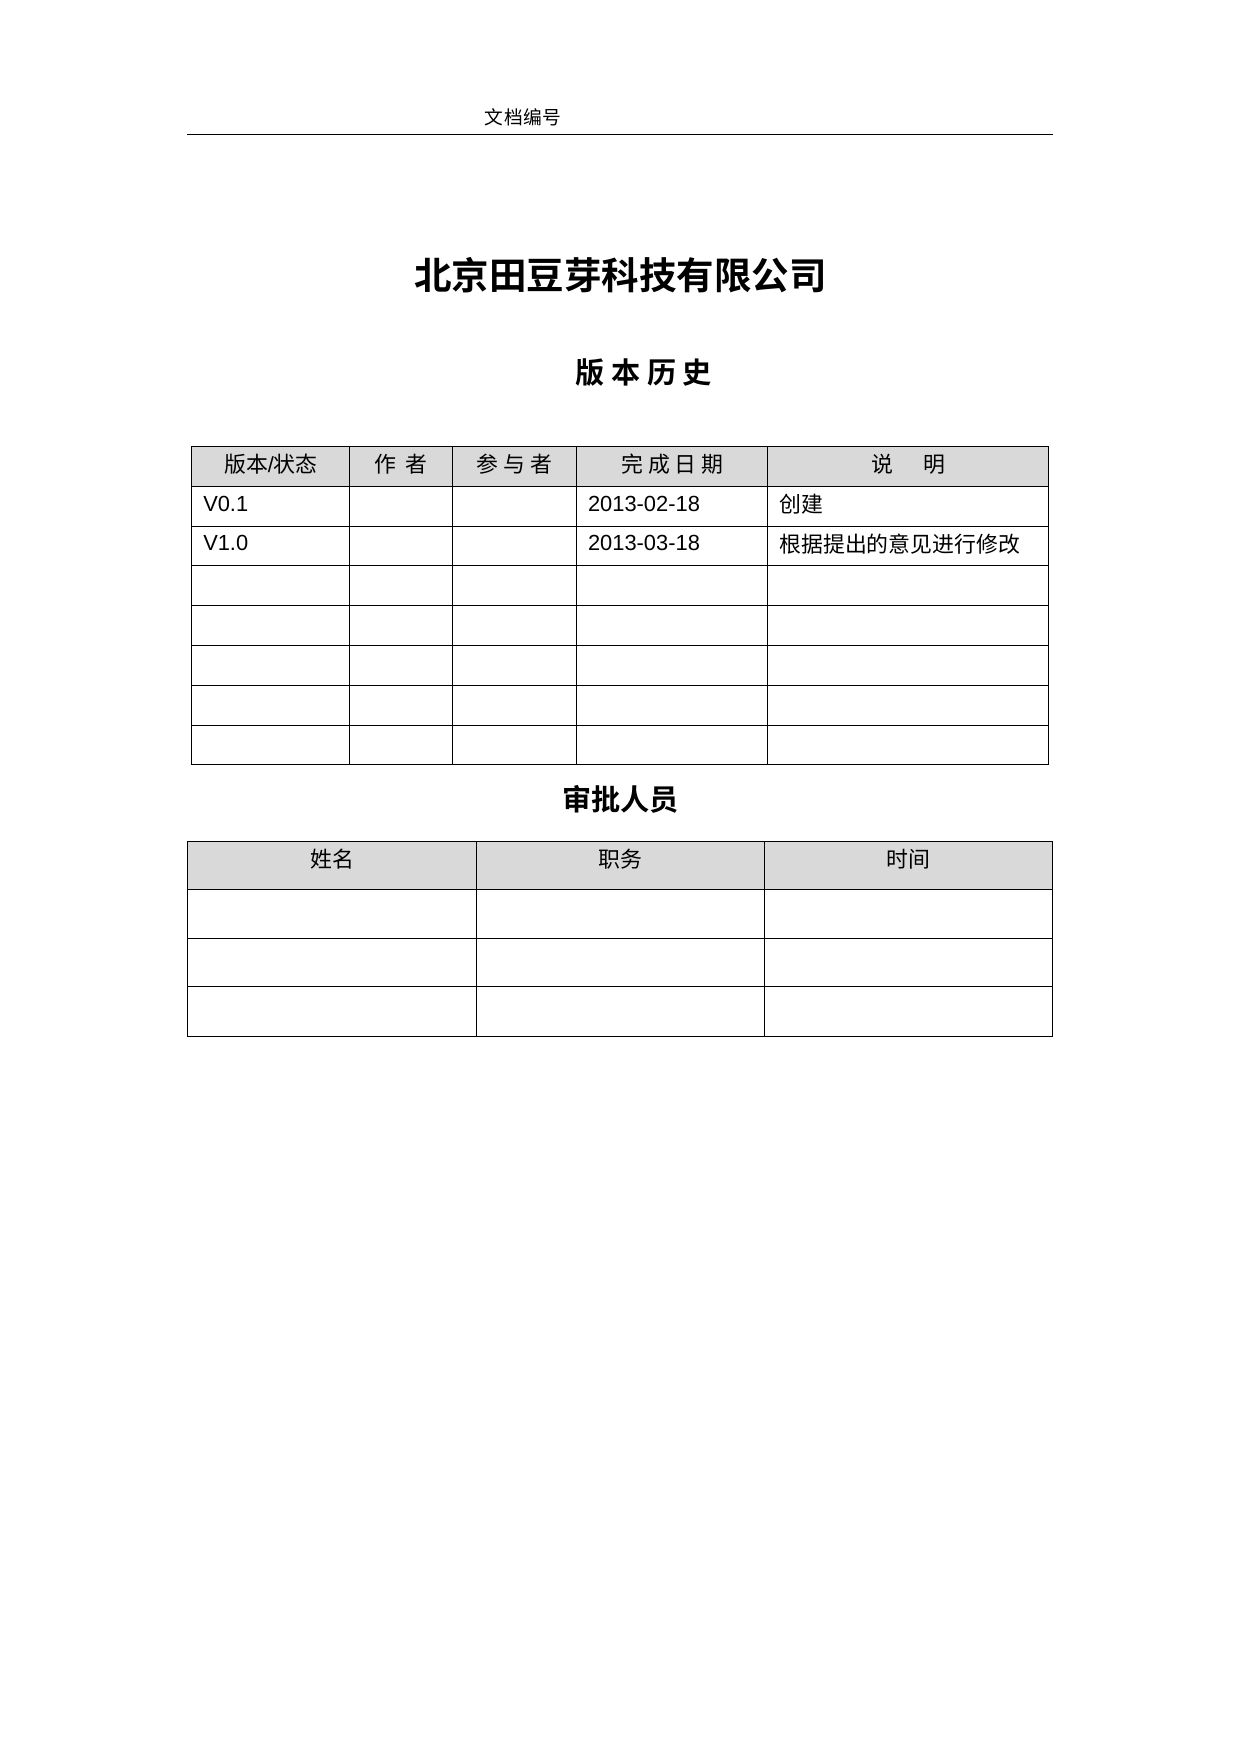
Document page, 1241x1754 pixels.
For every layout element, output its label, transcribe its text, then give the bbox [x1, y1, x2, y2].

table_cell [768, 566, 1048, 605]
table_cell 创建 [768, 487, 1048, 526]
table_cell [453, 527, 576, 565]
table_cell [453, 686, 576, 724]
table_header 姓名 [188, 842, 476, 889]
table_cell [477, 987, 764, 1036]
table_cell [350, 646, 452, 685]
table_cell [577, 686, 767, 724]
table_cell 根据提出的意见进行修改 [768, 527, 1048, 565]
table_cell 2013-03-18 [577, 527, 767, 565]
table_header 参 与 者 [453, 447, 576, 486]
table_cell [192, 566, 349, 605]
table_cell [477, 890, 764, 937]
table_cell [453, 646, 576, 685]
table_cell [350, 527, 452, 565]
table_cell [188, 939, 476, 986]
text 北京田豆芽科技有限公司 [187, 241, 1053, 306]
table_cell [453, 566, 576, 605]
table_cell [768, 646, 1048, 685]
table_cell [768, 686, 1048, 724]
table_header 版本/状态 [192, 447, 349, 486]
table_cell [765, 987, 1052, 1036]
table_cell V1.0 [192, 527, 349, 565]
table_header 时间 [765, 842, 1052, 889]
table_header 说 明 [768, 447, 1048, 486]
table_cell [453, 487, 576, 526]
table_cell [350, 726, 452, 764]
table_cell [453, 606, 576, 645]
table_cell [765, 890, 1052, 937]
table_cell [188, 987, 476, 1036]
table_cell [577, 646, 767, 685]
table_header 职务 [477, 842, 764, 889]
table_cell [350, 487, 452, 526]
table_header 作 者 [350, 447, 452, 486]
table_cell [350, 686, 452, 724]
table_cell [768, 606, 1048, 645]
text 审批人员 [187, 765, 1053, 830]
table_cell [577, 566, 767, 605]
table_cell [768, 726, 1048, 764]
table_cell 2013-02-18 [577, 487, 767, 526]
table_cell [577, 726, 767, 764]
table_cell [192, 606, 349, 645]
table_cell V0.1 [192, 487, 349, 526]
table_cell [477, 939, 764, 986]
table_cell [192, 686, 349, 724]
table_cell [577, 606, 767, 645]
table_cell [453, 726, 576, 764]
table_cell [192, 646, 349, 685]
table_cell [350, 566, 452, 605]
table_cell [188, 890, 476, 937]
table_cell [192, 726, 349, 764]
table_cell [765, 939, 1052, 986]
table_header 完 成 日 期 [577, 447, 767, 486]
table_cell [350, 606, 452, 645]
text 版 本 历 史 [187, 338, 1053, 403]
